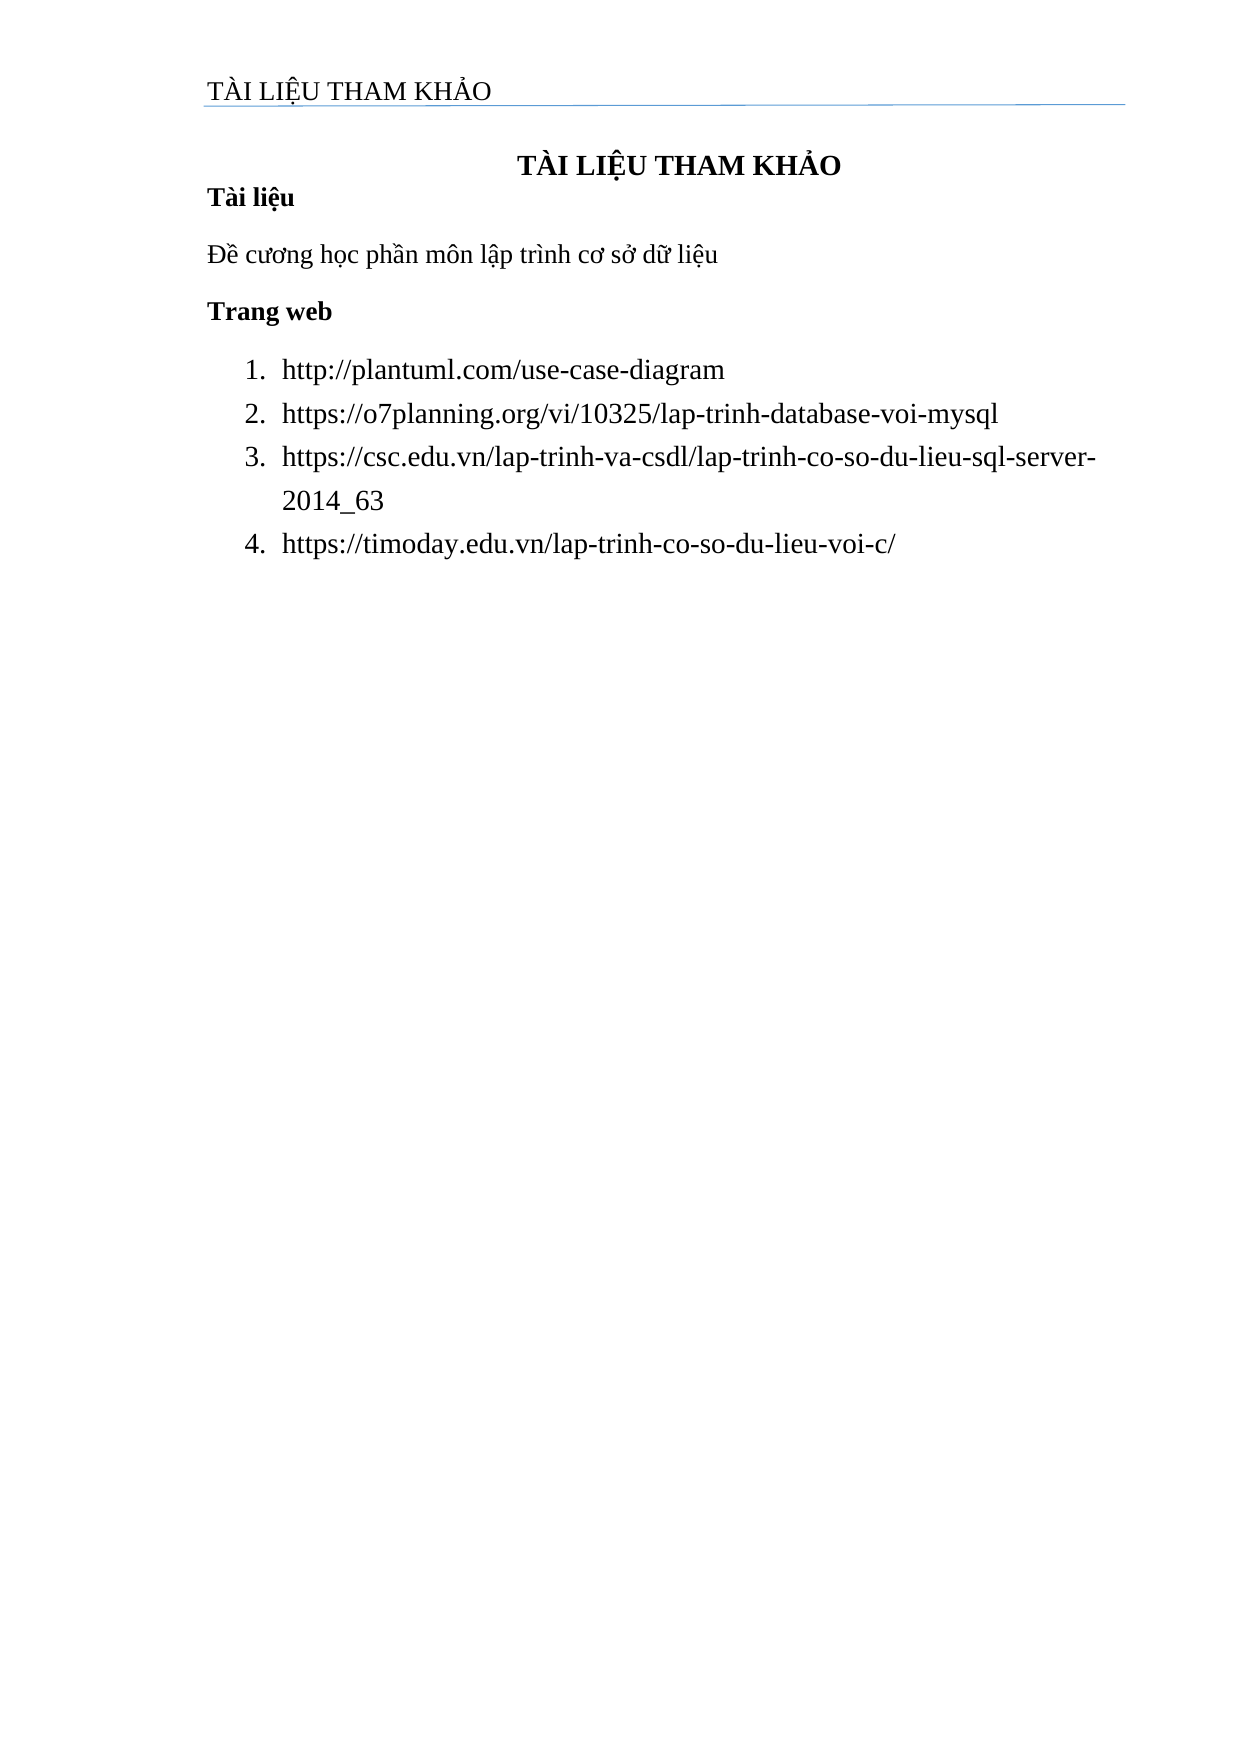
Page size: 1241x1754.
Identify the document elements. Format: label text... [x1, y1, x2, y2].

list https://o7planning.org/vi/10325/lap-trinh-database-voi-mysql [244, 396, 1122, 429]
list https://csc.edu.vn/lap-trinh-va-csdl/lap-trinh-co-so-du-lieu-sql-server-2014_63 [244, 439, 1122, 517]
text Đề cương học phần môn lập trình cơ sở dữ liệu [207, 238, 1122, 269]
list http://plantuml.com/use-case-diagram [244, 352, 1122, 386]
text Trang web [207, 295, 1122, 327]
text TÀI LIỆU THAM KHẢO [177, 148, 1122, 181]
text Tài liệu [207, 181, 1122, 212]
list https://timoday.edu.vn/lap-trinh-co-so-du-lieu-voi-c/ [244, 527, 1122, 560]
